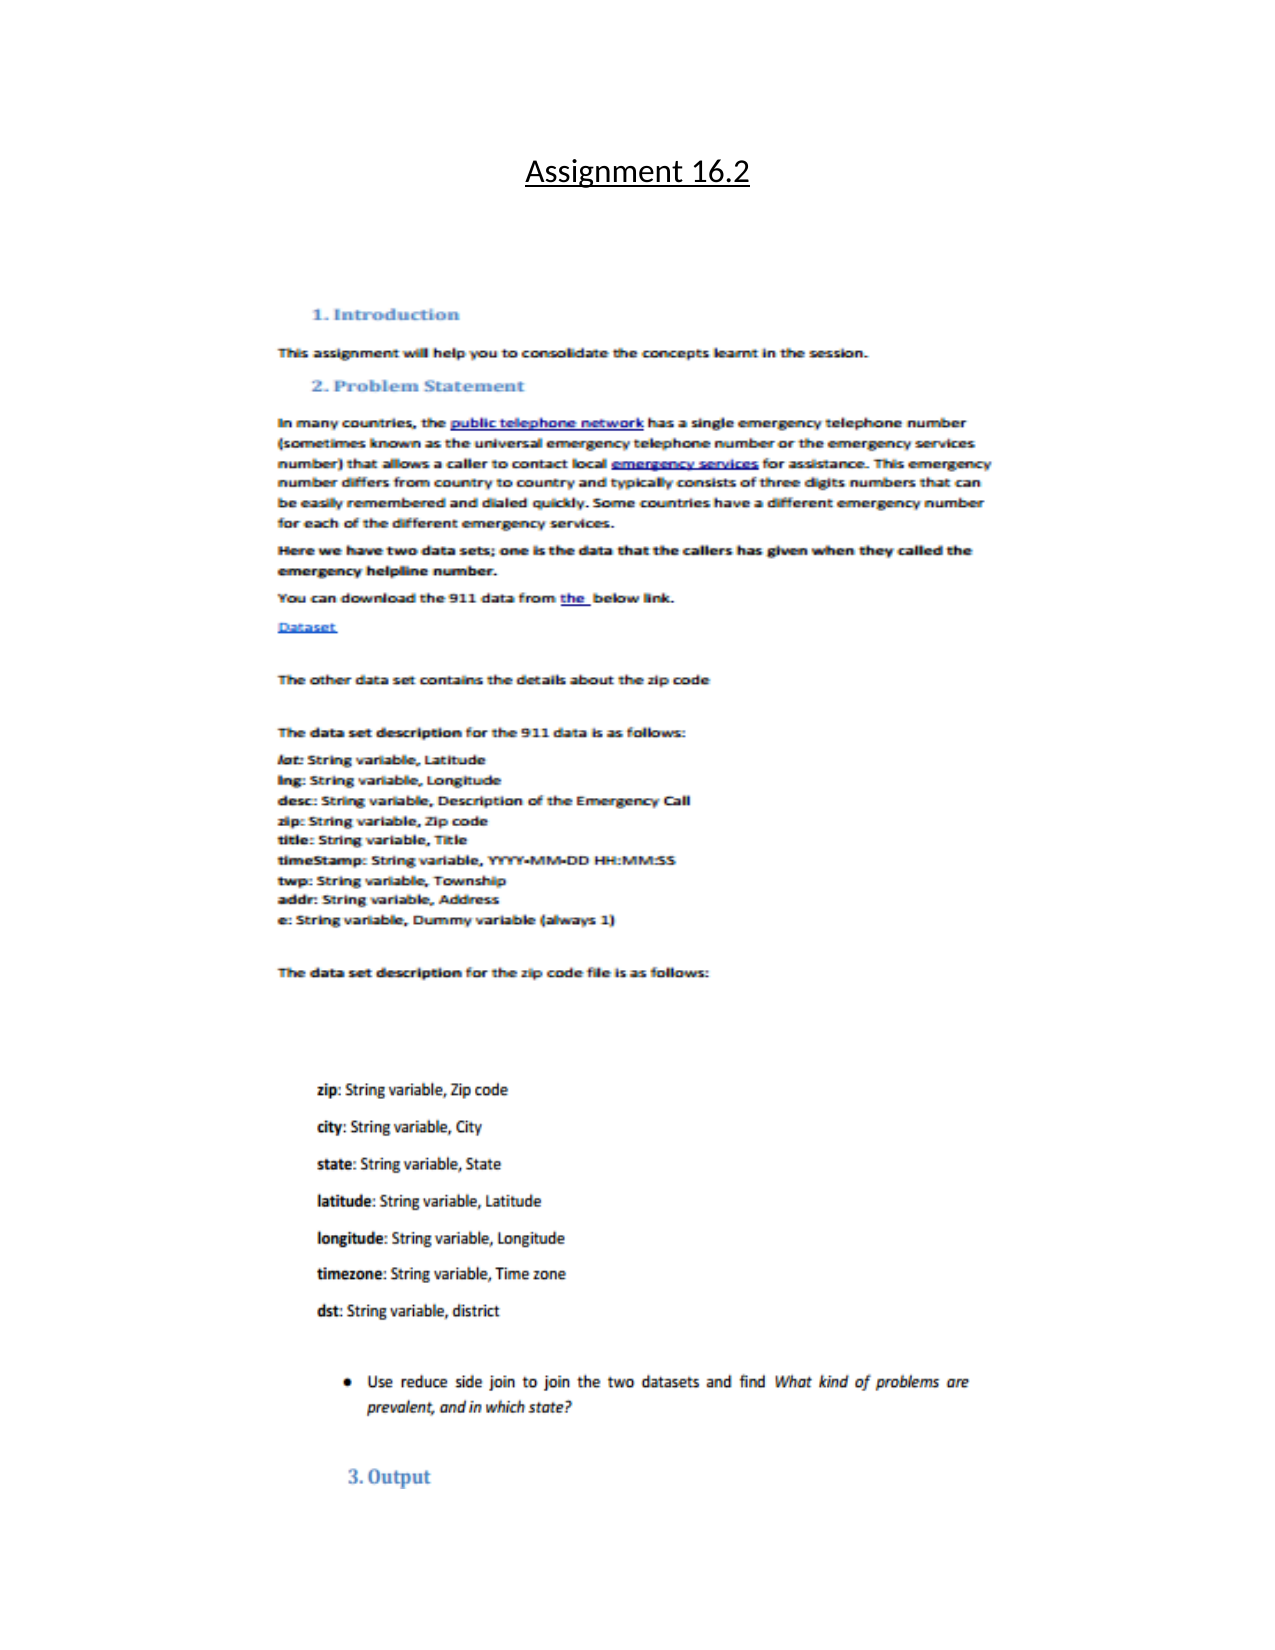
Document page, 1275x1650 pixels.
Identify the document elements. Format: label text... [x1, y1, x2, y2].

picture [244, 271, 1031, 1032]
text Assignment 16.2 [150, 150, 1125, 191]
picture [280, 1050, 995, 1489]
